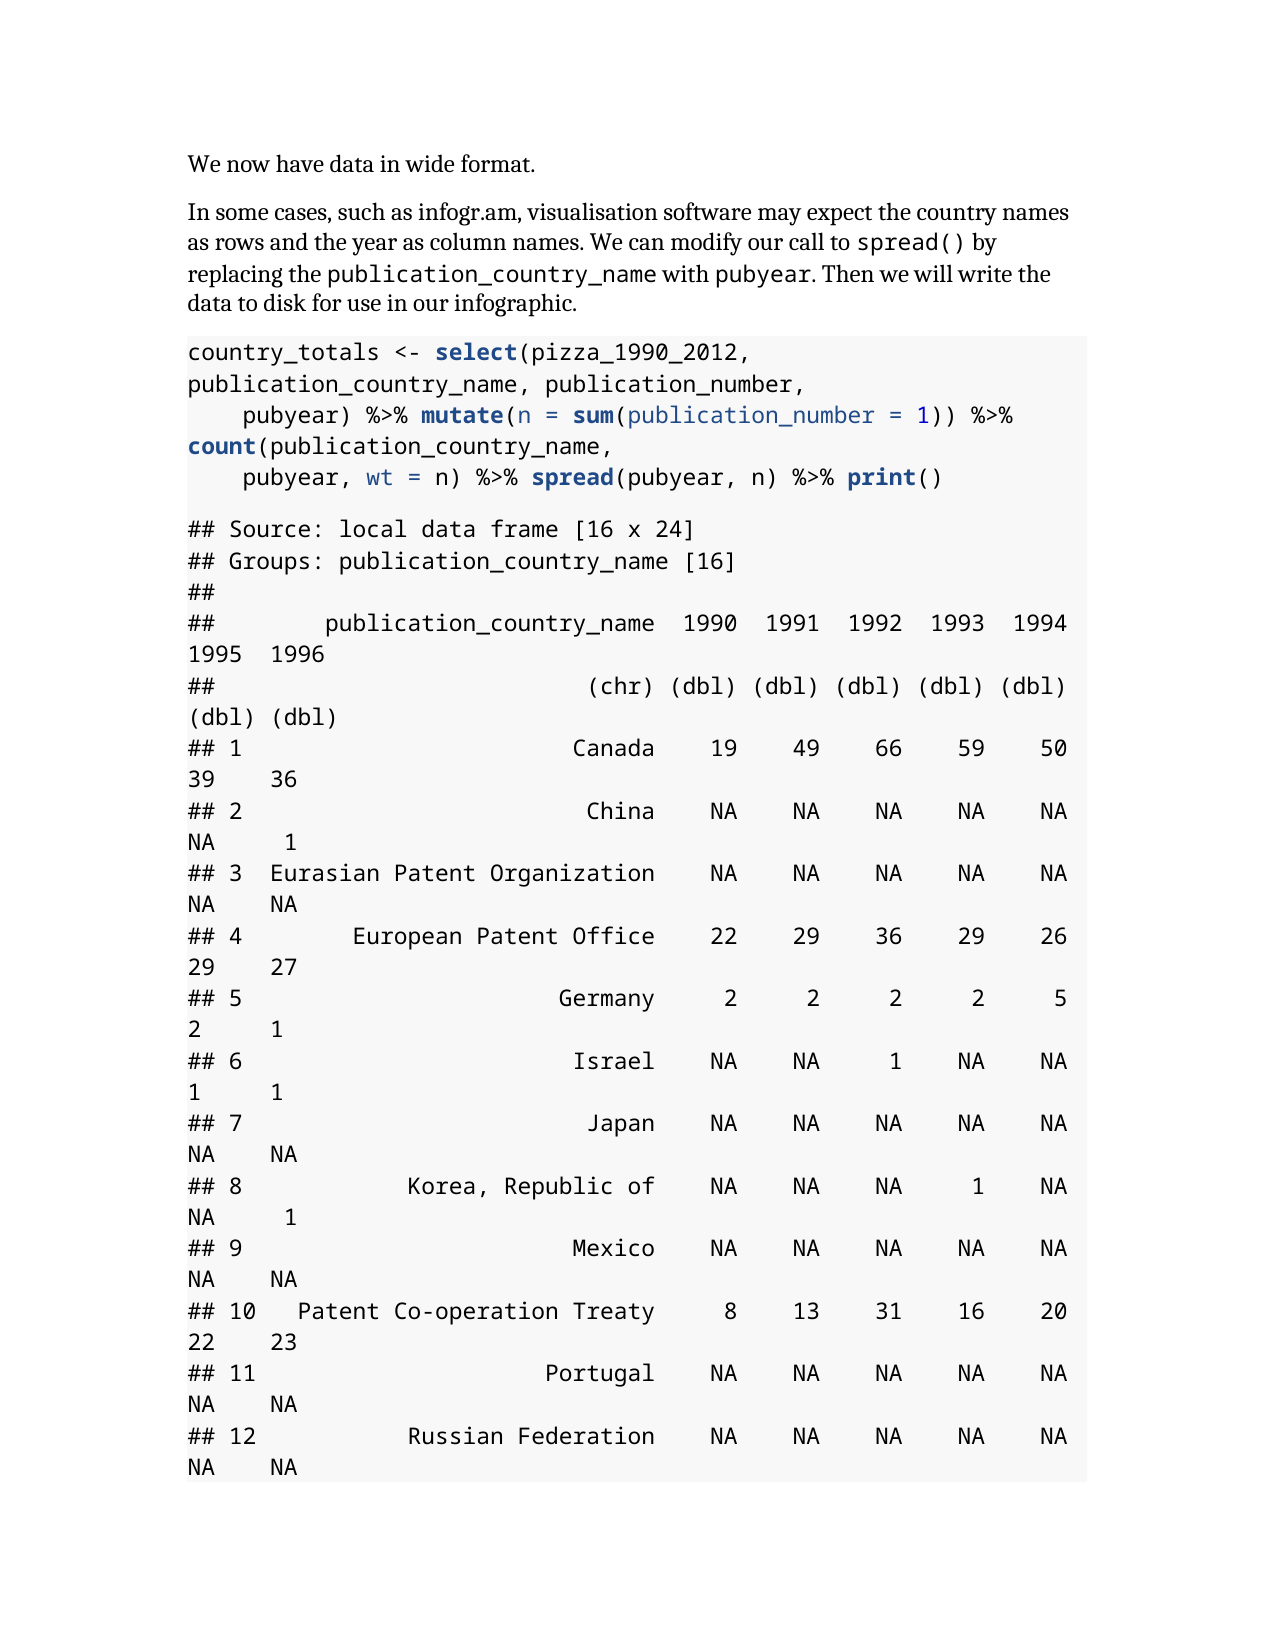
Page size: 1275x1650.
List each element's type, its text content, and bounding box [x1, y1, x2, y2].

text In some cases, such as infogr.am, visualisation software may expect the country names as rows and the year as column names. We can modify our call to spread() by replacing the publication_country_name with pubyear. Then we will write the data to disk for use in our infographic. [187, 197, 1087, 317]
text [187, 513, 1087, 1482]
text We now have data in wide format. [187, 150, 1087, 179]
text country_totals <- select(pizza_1990_2012, publication_country_name, publication_number, pubyear) %>% mutate(n = sum(publication_number = 1)) %>% count(publication_country_name, pubyear, wt = n) %>% spread(pubyear, n) %>% print() [187, 336, 1087, 492]
